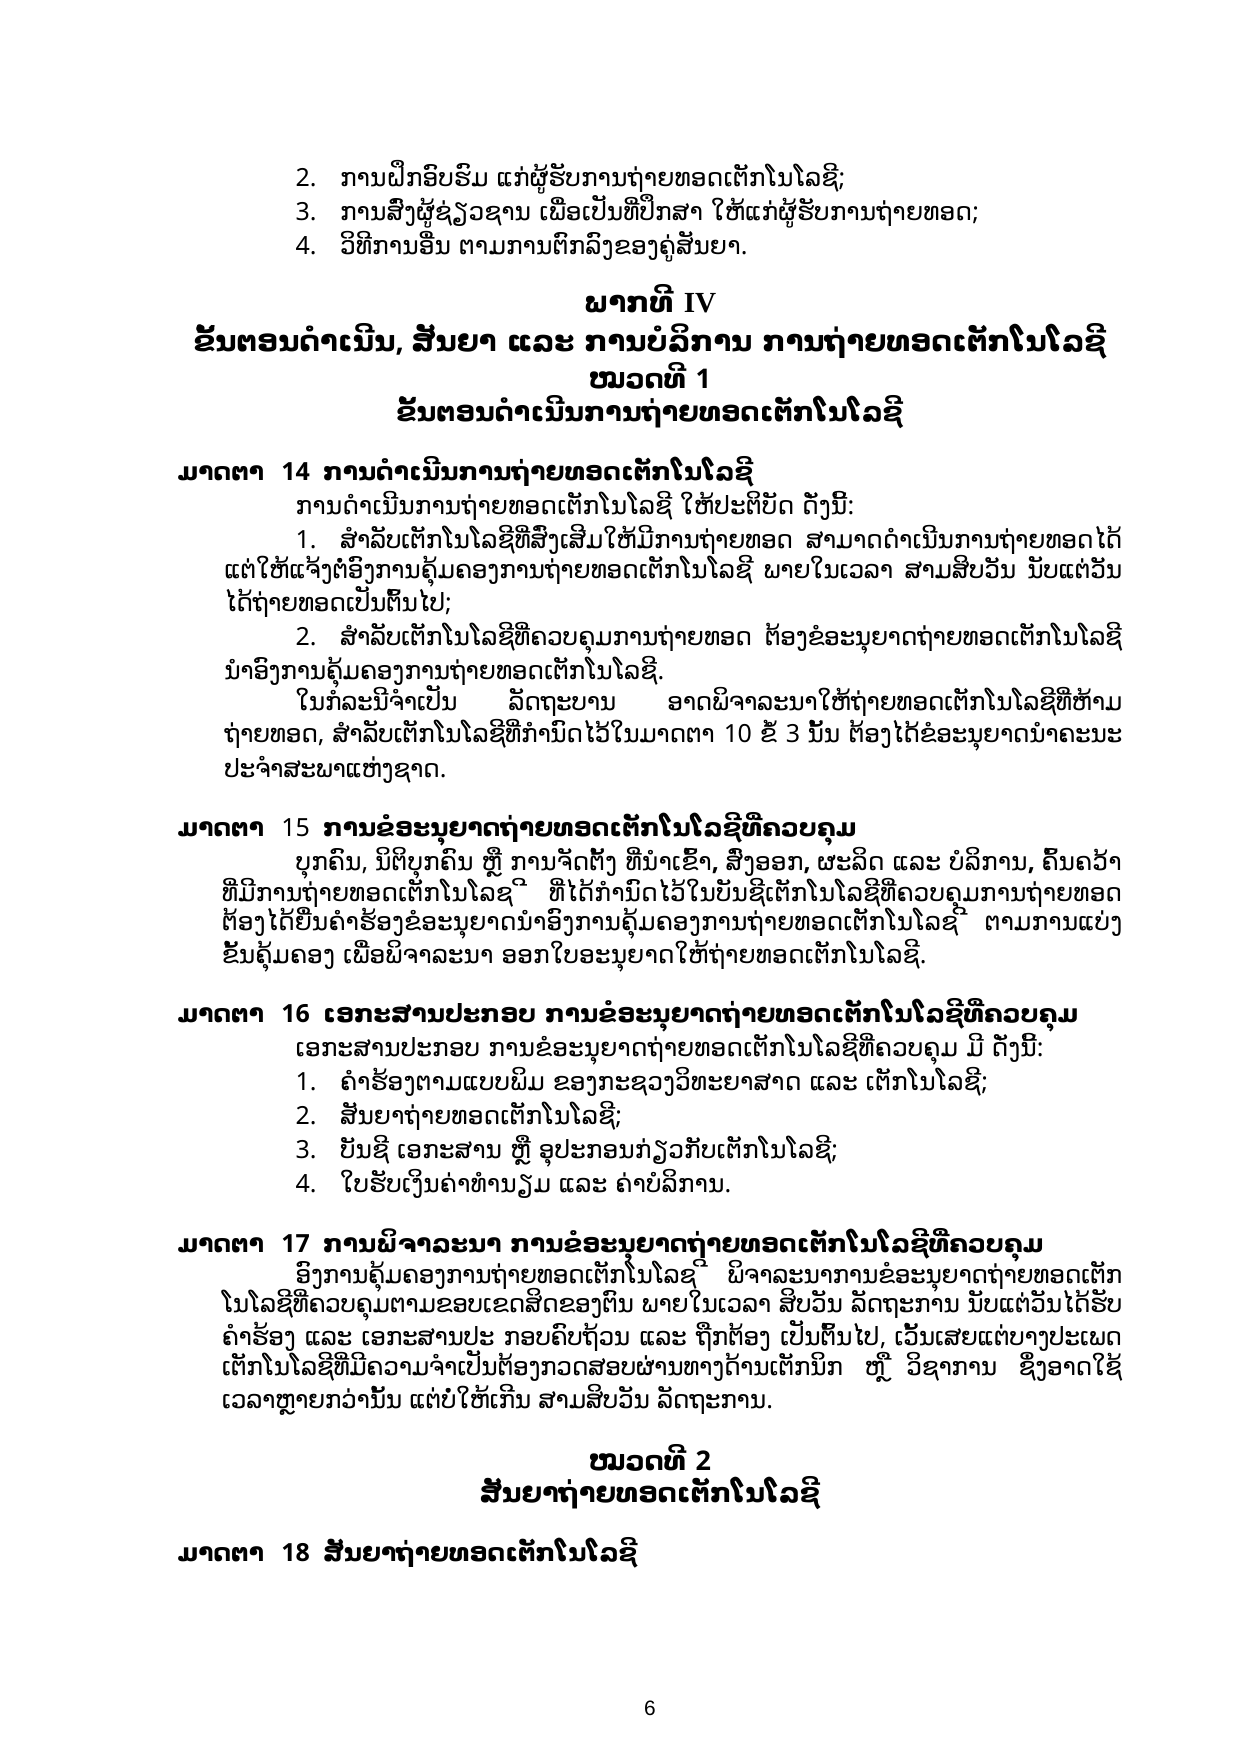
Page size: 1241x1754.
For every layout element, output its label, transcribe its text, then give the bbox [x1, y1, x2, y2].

list ສຳລັບເຕັກ​ໂນ​ໂລ​ຊີທີ່​​ຄວບ​ຄຸມ​ການຖ່າຍ​ທອດ ​ຕ້ອງຂໍອະນຸຍາດຖ່າຍທອດເຕັກໂນໂລຊີ ນຳອົງການຄຸ້ມ​ຄອງ​ການຖ່າຍ​ທອດ​ເຕັກ​ໂນ​ໂລ​ຊີ​. [224, 619, 1122, 687]
list ການສົ່ງ​ຜູ້ຊ່ຽວຊານ ​ເພື່ອ​ເປັນ​ທີ່​ປຶກສາ​ ໃຫ້​ແກ່​ຜູ້​ຮັບ​ການຖ່າຍ​ທອດ; [295, 193, 1122, 228]
list ຄຳຮ້ອງຕາມແບບພິມ ຂອງກະຊວງວິທະຍາສາດ ແລະ ເຕັກໂນໂລຊີ; [295, 1064, 1122, 1098]
text ມາດຕາ 18 ສັນຍາຖ່າຍທອດເຕັກໂນໂລຊີ [177, 1535, 1122, 1569]
text ການດຳເນີນການຖ່າຍ​ທອດ​​ເຕັກ​ໂນ​ໂລ​ຊີ ໃຫ້​ປະຕິບັດ ​ດັ່ງນີ້: [222, 487, 1122, 522]
text ມາດ​ຕາ 14 ການດຳເນີນການຖ່າຍ​ທອດ​ເຕັກ​ໂນ​ໂລ​ຊີ [177, 453, 1122, 487]
list ການ​ຝຶກ​ອົບຮົມ ​​​ແກ່ຜູ້​ຮັບ​ການ​ຖ່າຍ​ທອດ​ເຕັກ​ໂນ​ໂລ​ຊີ; [295, 159, 1122, 193]
text ມາດຕາ 15 ການຂໍອະນຸຍາດຖ່າຍທອດເຕັກໂນໂລຊີ​ທີ່ຄວບ​ຄຸມ [177, 810, 1122, 844]
text ບຸກຄົນ, ນິຕິບຸກຄົນ ຫຼື ການຈັດຕັ້ງ ທີ່ນຳເຂົ້າ, ສົ່ງອອກ, ຜະລິດ ແລະ ບໍລິການ, ຄົ້ນຄວ້າ ທີ່ມີການຖ່າຍທອດເຕັກໂນໂລຊີ ທີ່ໄດ້ກຳນົດ​ໄວ້ໃນບັນຊີເຕັກໂນໂລຊີທີ່ຄວບຄຸມການຖ່າຍທອດ ຕ້ອງ​ໄດ້​ຍື່ນ​ຄຳ​ຮ້ອງ​ຂໍ​ອະນຸຍາດນຳ​ອົງການຄຸ້ມຄອງການຖ່າຍທອດເຕັກໂນໂລຊີ ຕາມການແບ່ງຂັ້ນຄຸ້ມຄອງ ເພື່ອພິຈາລະນາ ອອກໃບອະນຸຍາດໃຫ້ຖ່າຍທອດເຕັກໂນໂລຊີ. [222, 844, 1122, 970]
list ສັນຍາຖ່າຍທອດເຕັກໂນໂລຊີ; [295, 1098, 1122, 1132]
text ໝວດທີ 1 [177, 359, 1122, 396]
text ອົງການຄຸ້ມຄອງການຖ່າຍທອດເຕັກໂນໂລຊີ ພິຈາລະນາການຂໍອະນຸຍາດຖ່າຍທອດເຕັກໂນໂລຊີທີ່ຄວບຄຸມຕາມຂອບເຂດສິດຂອງຕົນ ພາຍໃນເວລາ ສິບວັນ ລັດຖະການ ນັບແຕ່ວັນໄດ້ຮັບຄຳຮ້ອງ ແລະ ເອກະສານປະ ກອບຄົບຖ້ວນ ແລະ ຖືກຕ້ອງ ເປັນຕົ້ນໄປ, ເວັ້ນເສຍແຕ່ບາງປະເພດເຕັກໂນໂລຊີທີ່ມີຄວາມຈຳເປັນຕ້ອງກວດສອບຜ່ານທາງດ້ານເຕັກນິກ ຫຼື ວິຊາການ ຊຶ່ງອາດໃຊ້ເວລາຫຼາຍກວ່ານັ້ນ ແຕ່ບໍ່ໃຫ້ເກີນ ສາມສິບວັນ ລັດຖະການ. [222, 1260, 1122, 1415]
text ຂັ້ນຕອນດຳເນີນການຖ່າຍທອດເຕັກໂນໂລຊີ [177, 396, 1122, 428]
text ມາດຕາ 16 ເອກະສານປະກອບ ການຂໍອະນຸຍາດຖ່າຍທອດເຕັກໂນໂລຊີທີ່ຄວບຄຸມ [177, 996, 1122, 1030]
text ເອກະສານປະກອບ ການຂໍອະນຸຍາດຖ່າຍທອດເຕັກໂນໂລຊີທີ່ຄວບຄຸມ ​ມີ ດັ່ງນີ້: [222, 1030, 1122, 1064]
text ພາກທີ IV [177, 286, 1122, 320]
text ສັນຍາຖ່າຍທອດເຕັກໂນໂລຊີ [177, 1478, 1122, 1509]
text ຂັ້ນຕອນດໍາເນີນ, ສັນຍາ ແລະ ການບໍລິການ ການຖ່າຍທອດເຕັກໂນໂລຊີ [177, 320, 1122, 359]
list ວິທີ​ການ​ອື່ນ ຕາມ​ການ​ຕົກລົງ​ຂອງ​ຄູ່​ສັນຍາ. [295, 228, 1122, 262]
text ໝວດທີ 2 [177, 1441, 1122, 1478]
text ມາດຕາ 17 ການພິຈາລະນາ ການຂໍອະນຸຍາດຖ່າຍທອດເຕັກໂນໂລຊີທີ່ຄວບຄຸມ [177, 1226, 1122, 1260]
list ​ສຳລັບເຕັກ​ໂນ​ໂລ​ຊີ​ທີ່ສົ່ງ​ເສີມ​ໃຫ້ມີ​ການຖ່າຍທອດ ສາມາດ​ດຳ​ເນີນ​ການຖ່າຍ​ທອດ​ໄດ້ ແຕ່ໃຫ້ແຈ້ງຕໍ່ອົງການ​ຄຸ້ມ​ຄອງ​ການຖ່າຍ​ທອດ​ເຕັກ​ໂນ​ໂລ​ຊີ ພາຍໃນເວລາ ສາມສິບວັນ ນັບແຕ່ວັນໄດ້ຖ່າຍທອດເປັນຕົ້ນໄປ​; [224, 522, 1122, 619]
list ໃບຮັບເງິນຄ່າທຳນຽມ ແລະ ຄ່າບໍລິການ. [295, 1166, 1122, 1200]
text ໃນກໍລະນີຈຳເປັນ ລັດຖະບານ ອາດພິຈາລະນາໃຫ້ຖ່າຍທອດເຕັກໂນໂລຊີທີ່ຫ້າມຖ່າຍທອດ, ສຳລັບເຕັກໂນໂລຊີທີ່ກຳນົດໄວ້ໃນມາດຕາ 10 ຂໍ້ 3 ນັ້ນ ຕ້ອງໄດ້ຂໍອະນຸຍາດນຳຄະນະປະຈຳສະພາແຫ່ງຊາດ. [224, 687, 1122, 784]
list ບັນຊີ ເອກະສານ ຫຼື ອຸປະກອນກ່ຽວກັບເຕັກໂນໂລຊີ; [295, 1132, 1122, 1166]
